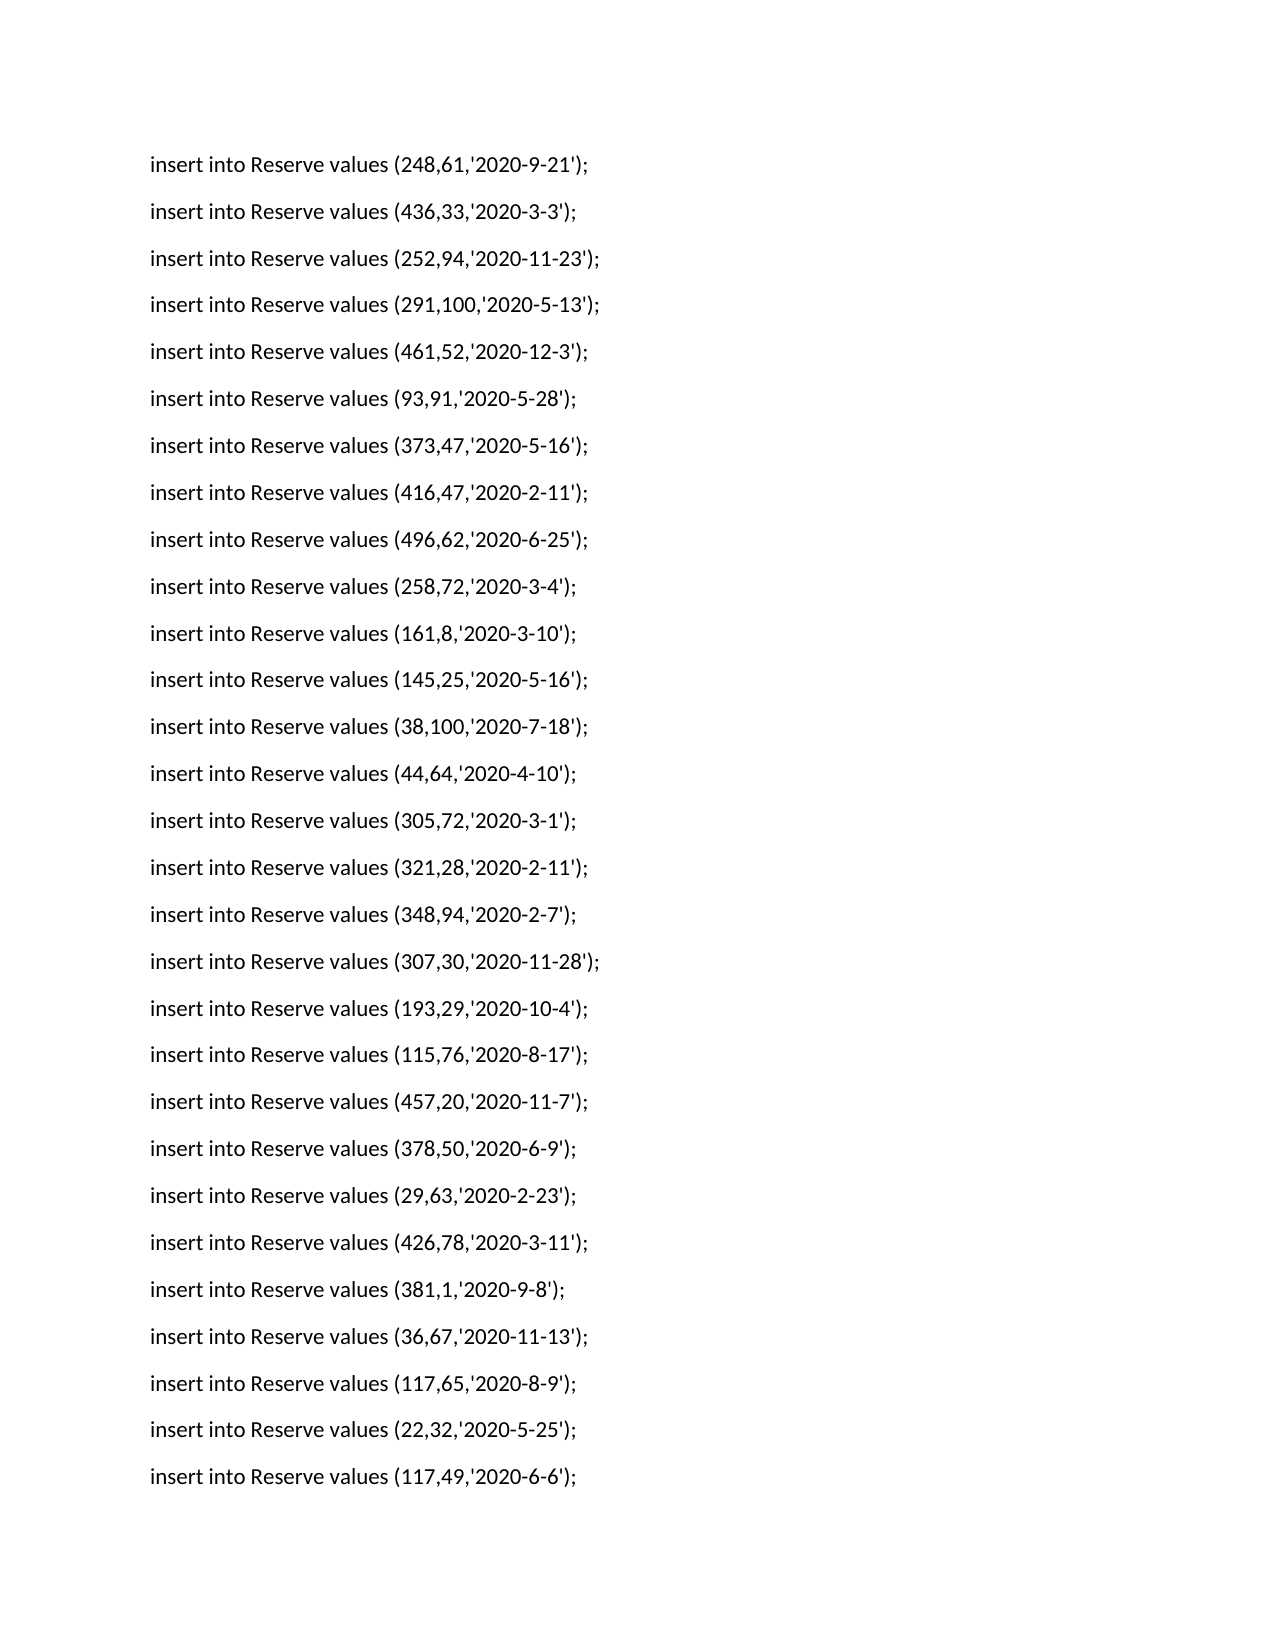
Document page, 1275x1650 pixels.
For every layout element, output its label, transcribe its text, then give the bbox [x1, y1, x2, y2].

text insert into Reserve values (307,30,'2020-11-28'); [150, 947, 1125, 975]
text insert into Reserve values (93,91,'2020-5-28'); [150, 384, 1125, 412]
text insert into Reserve values (461,52,'2020-12-3'); [150, 337, 1125, 366]
text insert into Reserve values (426,78,'2020-3-11'); [150, 1228, 1125, 1256]
text insert into Reserve values (145,25,'2020-5-16'); [150, 666, 1125, 694]
text insert into Reserve values (321,28,'2020-2-11'); [150, 853, 1125, 881]
text insert into Reserve values (258,72,'2020-3-4'); [150, 572, 1125, 600]
text insert into Reserve values (381,1,'2020-9-8'); [150, 1275, 1125, 1303]
text insert into Reserve values (291,100,'2020-5-13'); [150, 291, 1125, 319]
text insert into Reserve values (248,61,'2020-9-21'); [150, 150, 1125, 178]
text insert into Reserve values (38,100,'2020-7-18'); [150, 712, 1125, 741]
text insert into Reserve values (29,63,'2020-2-23'); [150, 1181, 1125, 1209]
text insert into Reserve values (378,50,'2020-6-9'); [150, 1134, 1125, 1162]
text insert into Reserve values (22,32,'2020-5-25'); [150, 1416, 1125, 1444]
text insert into Reserve values (436,33,'2020-3-3'); [150, 197, 1125, 225]
text insert into Reserve values (44,64,'2020-4-10'); [150, 759, 1125, 787]
text insert into Reserve values (161,8,'2020-3-10'); [150, 619, 1125, 647]
text insert into Reserve values (252,94,'2020-11-23'); [150, 244, 1125, 272]
text insert into Reserve values (117,49,'2020-6-6'); [150, 1462, 1125, 1491]
text insert into Reserve values (36,67,'2020-11-13'); [150, 1322, 1125, 1350]
text insert into Reserve values (193,29,'2020-10-4'); [150, 994, 1125, 1022]
text insert into Reserve values (115,76,'2020-8-17'); [150, 1041, 1125, 1069]
text insert into Reserve values (305,72,'2020-3-1'); [150, 806, 1125, 834]
text insert into Reserve values (496,62,'2020-6-25'); [150, 525, 1125, 553]
text insert into Reserve values (416,47,'2020-2-11'); [150, 478, 1125, 506]
text insert into Reserve values (117,65,'2020-8-9'); [150, 1369, 1125, 1397]
text insert into Reserve values (373,47,'2020-5-16'); [150, 431, 1125, 459]
text insert into Reserve values (457,20,'2020-11-7'); [150, 1087, 1125, 1116]
text insert into Reserve values (348,94,'2020-2-7'); [150, 900, 1125, 928]
